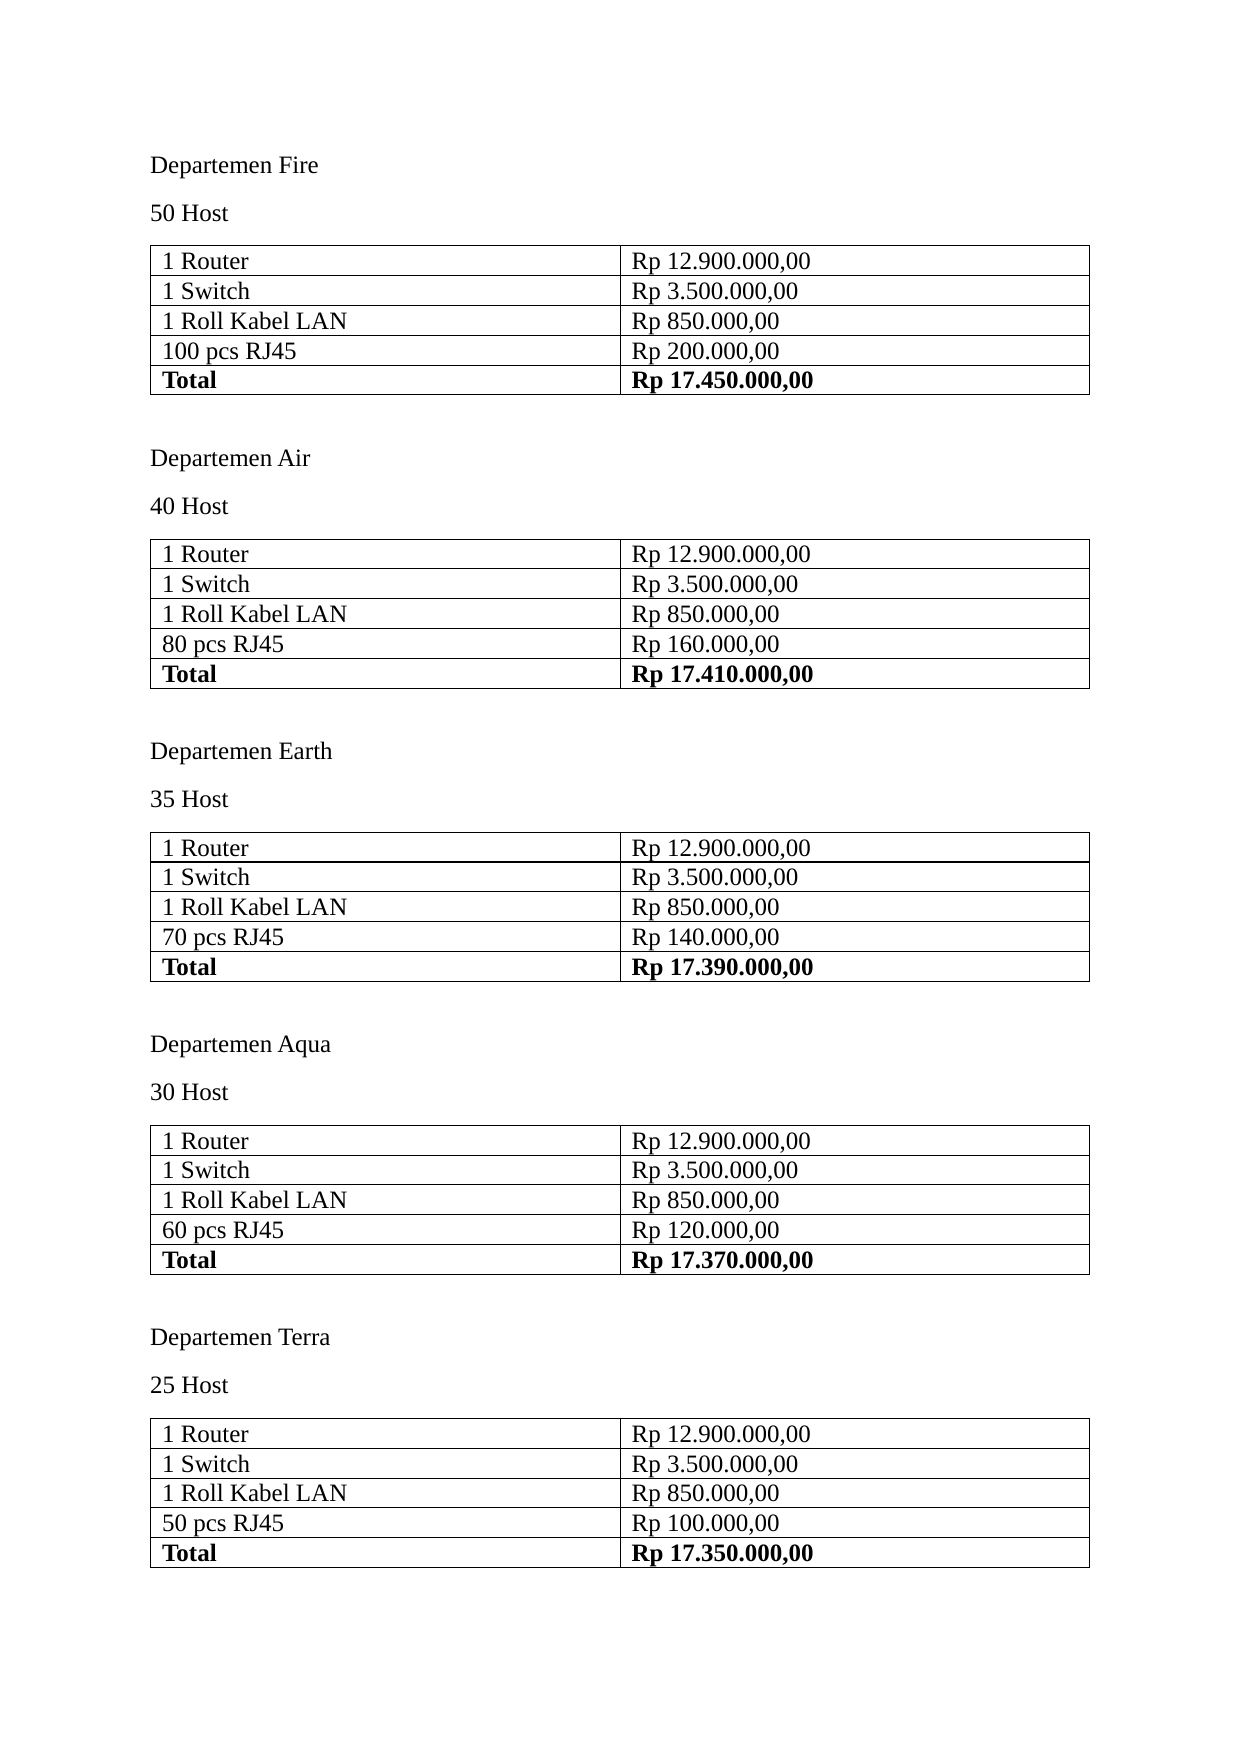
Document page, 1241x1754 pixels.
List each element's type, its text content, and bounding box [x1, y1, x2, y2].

table_header 1 Router [151, 1126, 620, 1154]
table_cell 50 pcs RJ45 [151, 1508, 620, 1537]
table_cell Rp 3.500.000,00 [621, 1449, 1089, 1477]
table_cell Rp 17.410.000,00 [621, 659, 1089, 687]
table_header Rp 12.900.000,00 [621, 833, 1089, 861]
table_cell 1 Roll Kabel LAN [151, 1185, 620, 1214]
table_cell Rp 17.390.000,00 [621, 952, 1089, 981]
table_header 1 Router [151, 1419, 620, 1448]
table_cell 70 pcs RJ45 [151, 922, 620, 951]
table_cell Rp 3.500.000,00 [621, 276, 1089, 305]
table_cell Rp 850.000,00 [621, 892, 1089, 921]
table_cell Rp 3.500.000,00 [621, 1156, 1089, 1184]
table_header Rp 12.900.000,00 [621, 1126, 1089, 1154]
table_cell Total [151, 952, 620, 981]
table_cell Rp 17.450.000,00 [621, 366, 1089, 394]
text 35 Host [150, 784, 1090, 813]
table_cell Total [151, 366, 620, 394]
table_cell 80 pcs RJ45 [151, 629, 620, 658]
text 25 Host [150, 1370, 1090, 1399]
table_header Rp 12.900.000,00 [621, 1419, 1089, 1448]
table_cell Rp 100.000,00 [621, 1508, 1089, 1537]
table_header 1 Router [151, 246, 620, 275]
table_cell 1 Roll Kabel LAN [151, 306, 620, 335]
table_cell Rp 850.000,00 [621, 1185, 1089, 1214]
text 50 Host [150, 198, 1090, 226]
table_cell Rp 17.350.000,00 [621, 1538, 1089, 1567]
text 40 Host [150, 491, 1090, 519]
table_cell 100 pcs RJ45 [151, 336, 620, 364]
text 30 Host [150, 1077, 1090, 1106]
table_cell Rp 850.000,00 [621, 1479, 1089, 1507]
table_cell Rp 3.500.000,00 [621, 569, 1089, 598]
table_cell Rp 850.000,00 [621, 599, 1089, 628]
table_cell Rp 17.370.000,00 [621, 1245, 1089, 1274]
table_cell 1 Switch [151, 1449, 620, 1477]
table_cell Total [151, 1538, 620, 1567]
table_cell 60 pcs RJ45 [151, 1215, 620, 1244]
text Departemen Fire [150, 150, 1090, 179]
table_cell 1 Roll Kabel LAN [151, 1479, 620, 1507]
table_cell 1 Roll Kabel LAN [151, 599, 620, 628]
table_cell Total [151, 659, 620, 687]
table_cell Rp 850.000,00 [621, 306, 1089, 335]
text Departemen Earth [150, 736, 1090, 765]
text Departemen Air [150, 443, 1090, 472]
table_header Rp 12.900.000,00 [621, 246, 1089, 275]
table_cell Rp 160.000,00 [621, 629, 1089, 658]
table_cell 1 Switch [151, 863, 620, 891]
table_cell Rp 200.000,00 [621, 336, 1089, 364]
table_cell 1 Roll Kabel LAN [151, 892, 620, 921]
table_header Rp 12.900.000,00 [621, 540, 1089, 568]
table_cell Total [151, 1245, 620, 1274]
table_cell 1 Switch [151, 569, 620, 598]
table_cell 1 Switch [151, 276, 620, 305]
table_cell Rp 120.000,00 [621, 1215, 1089, 1244]
table_header 1 Router [151, 540, 620, 568]
text Departemen Terra [150, 1322, 1090, 1351]
text Departemen Aqua [150, 1029, 1090, 1058]
table_header 1 Router [151, 833, 620, 861]
table_cell Rp 3.500.000,00 [621, 863, 1089, 891]
table_cell 1 Switch [151, 1156, 620, 1184]
table_cell Rp 140.000,00 [621, 922, 1089, 951]
